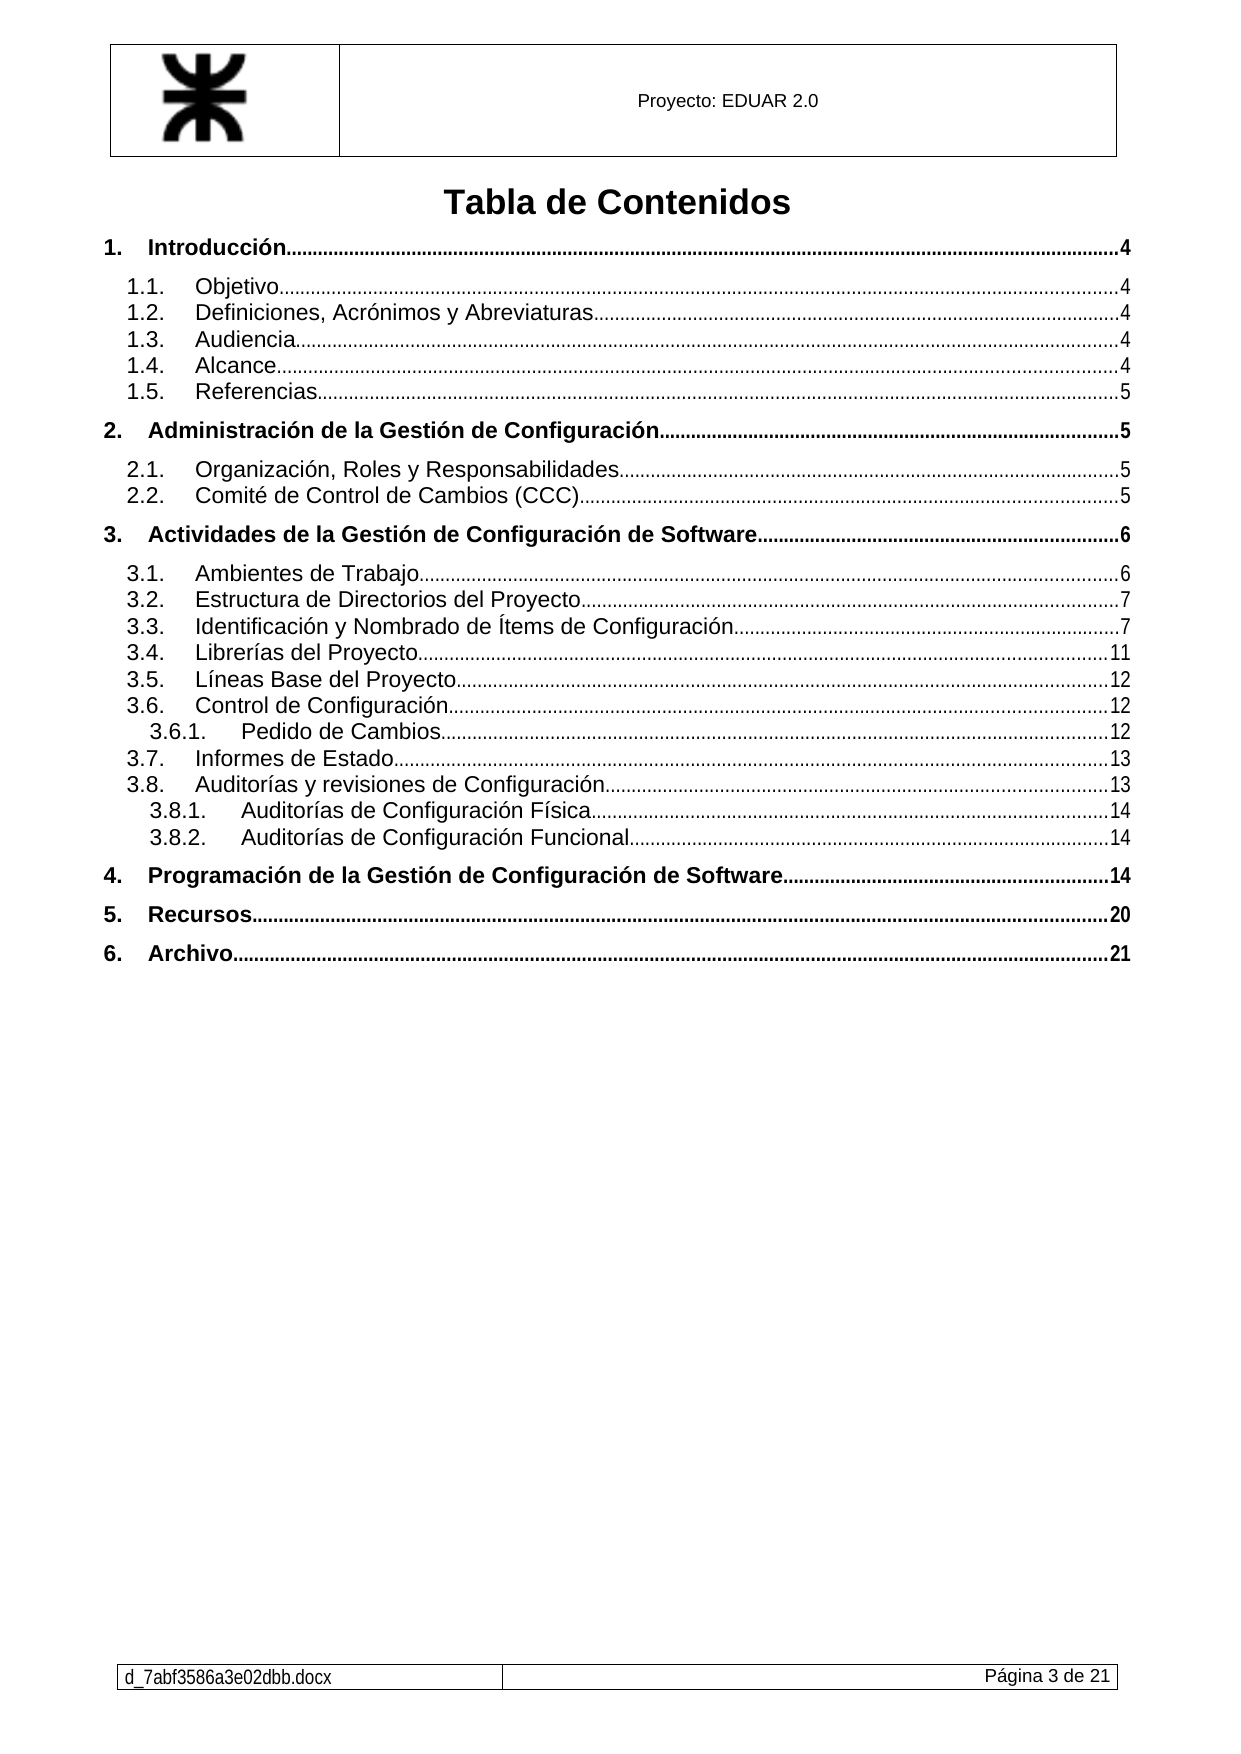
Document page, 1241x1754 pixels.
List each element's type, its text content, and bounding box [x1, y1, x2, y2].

text 1.5. Referencias 5 [126, 378, 1132, 405]
text 3.6. Control de Configuración 12 [126, 692, 1132, 718]
text 1. Introducción 4 [103, 234, 1132, 260]
text 6. Archivo 21 [103, 940, 1132, 967]
text 3.4. Librerías del Proyecto 11 [126, 639, 1132, 666]
text 1.3. Audiencia 4 [126, 326, 1132, 352]
picture [150, 45, 260, 154]
text 4. Programación de la Gestión de Configuración de Software 14 [103, 862, 1132, 889]
text 1.1. Objetivo 4 [126, 273, 1132, 299]
text 3.6.1. Pedido de Cambios 12 [149, 718, 1132, 744]
text 3.7. Informes de Estado 13 [126, 744, 1132, 771]
text 3.2. Estructura de Directorios del Proyecto 7 [126, 586, 1132, 613]
text 2.1. Organización, Roles y Responsabilidades 5 [126, 456, 1132, 482]
text 3.3. Identificación y Nombrado de Ítems de Configuración 7 [126, 613, 1132, 639]
text 3.5. Líneas Base del Proyecto 12 [126, 666, 1132, 692]
text 2.2. Comité de Control de Cambios (CCC) 5 [126, 482, 1132, 509]
text 3.8. Auditorías y revisiones de Configuración 13 [126, 771, 1132, 797]
text 3. Actividades de la Gestión de Configuración de Software 6 [103, 521, 1132, 548]
text 3.8.2. Auditorías de Configuración Funcional 14 [149, 824, 1132, 850]
text 5. Recursos 20 [103, 901, 1132, 928]
text 1.4. Alcance 4 [126, 352, 1132, 378]
text 3.8.1. Auditorías de Configuración Física 14 [149, 797, 1132, 824]
text Tabla de Contenidos [103, 181, 1132, 222]
text 1.2. Definiciones, Acrónimos y Abreviaturas 4 [126, 299, 1132, 326]
text 2. Administración de la Gestión de Configuración 5 [103, 417, 1132, 443]
text 3.1. Ambientes de Trabajo 6 [126, 560, 1132, 586]
